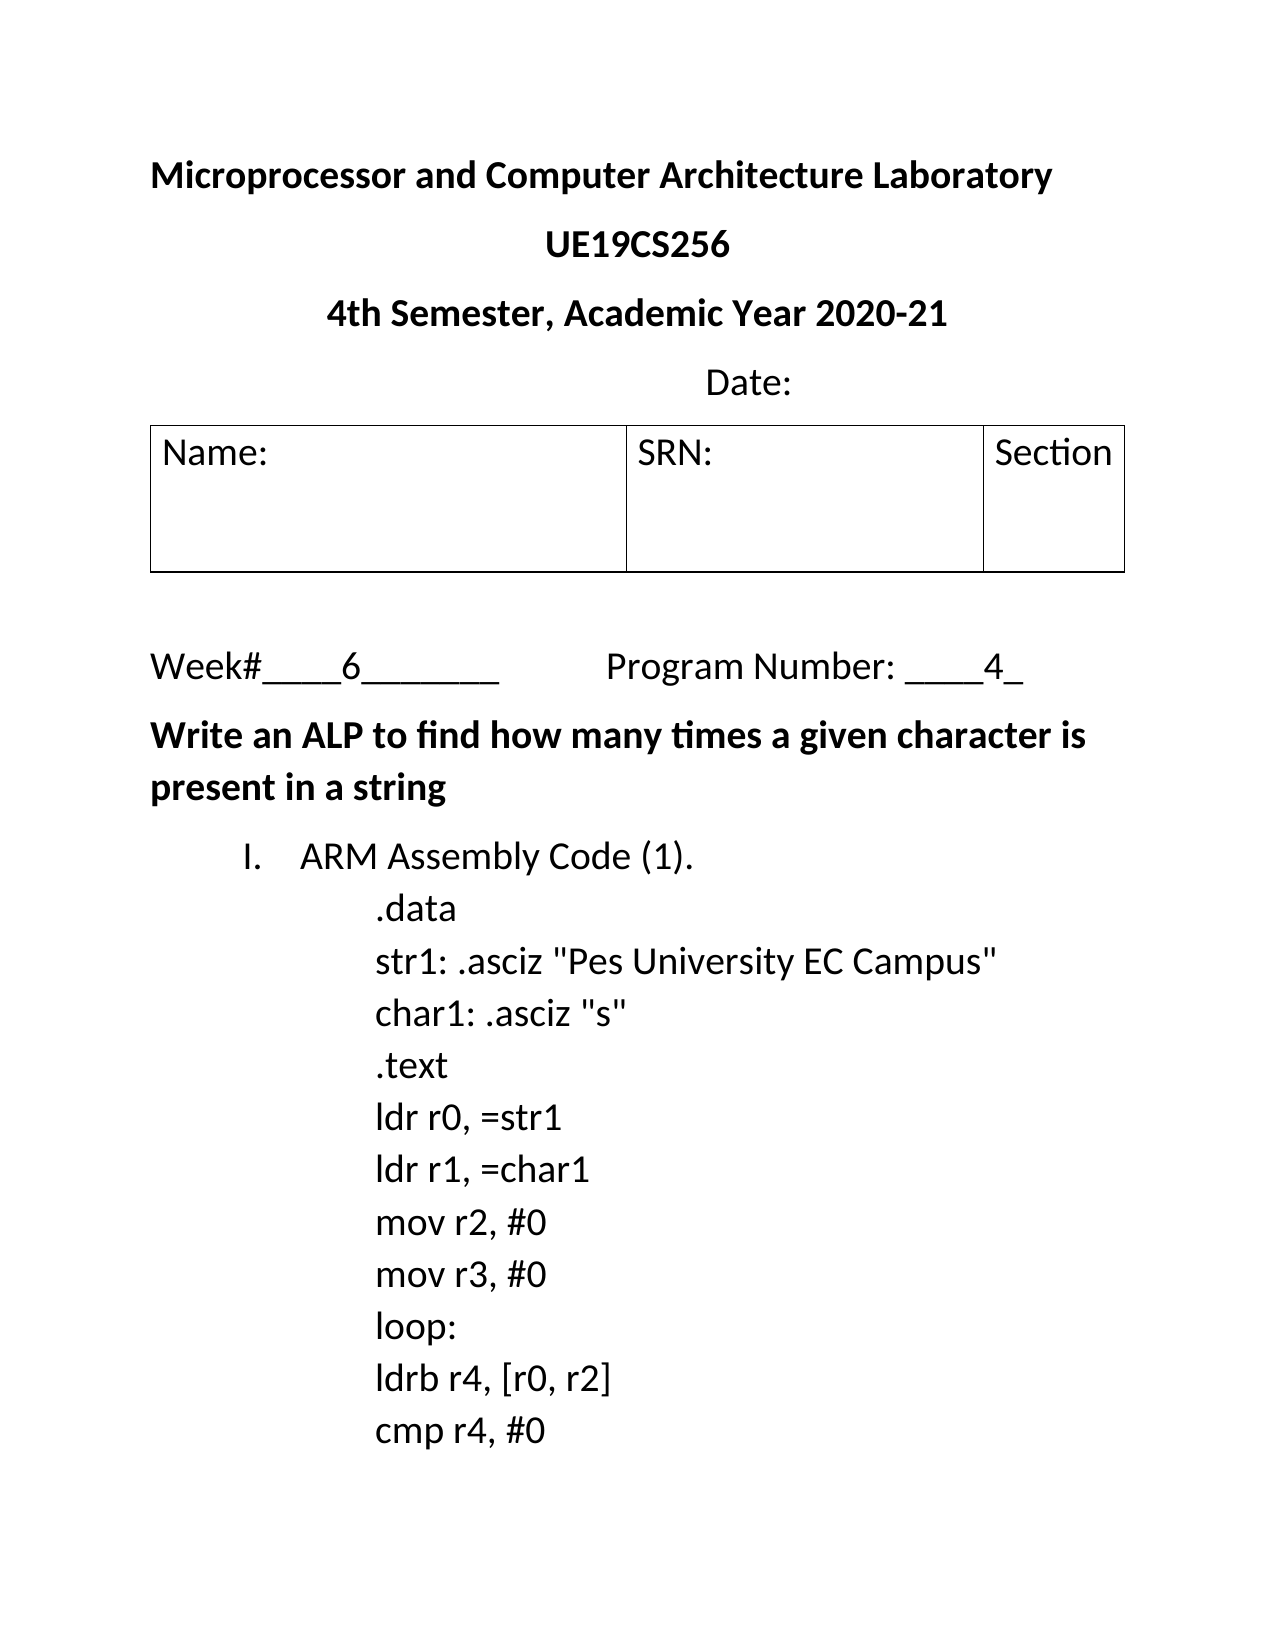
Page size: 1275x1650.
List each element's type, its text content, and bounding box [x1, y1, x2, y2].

table_header Section [984, 426, 1124, 571]
text Microprocessor and Computer Architecture Laboratory [150, 150, 1125, 198]
list ARM Assembly Code (1). [262, 831, 1125, 879]
list mov r3, #0 [375, 1249, 1125, 1297]
text Write an ALP to find how many times a given character is present in a string [150, 710, 1125, 811]
list ldrb r4, [r0, r2] [375, 1353, 1125, 1401]
list ldr r0, =str1 [375, 1092, 1125, 1141]
list loop: [375, 1301, 1125, 1349]
table_header Name: [151, 426, 626, 571]
list ldr r1, =char1 [375, 1144, 1125, 1193]
list char1: .asciz "s" [375, 988, 1125, 1036]
text UE19CS256 [150, 219, 1125, 267]
text 4th Semester, Academic Year 2020-21 [150, 288, 1125, 336]
list cmp r4, #0 [375, 1405, 1125, 1454]
list .text [375, 1040, 1125, 1088]
text Week#____6_______ Program Number: ____4_ [150, 641, 1125, 690]
table_header SRN: [627, 426, 983, 571]
list .data [375, 883, 1125, 932]
list str1: .asciz "Pes University EC Campus" [375, 936, 1125, 984]
list mov r2, #0 [375, 1197, 1125, 1245]
text Date: [150, 357, 1125, 405]
